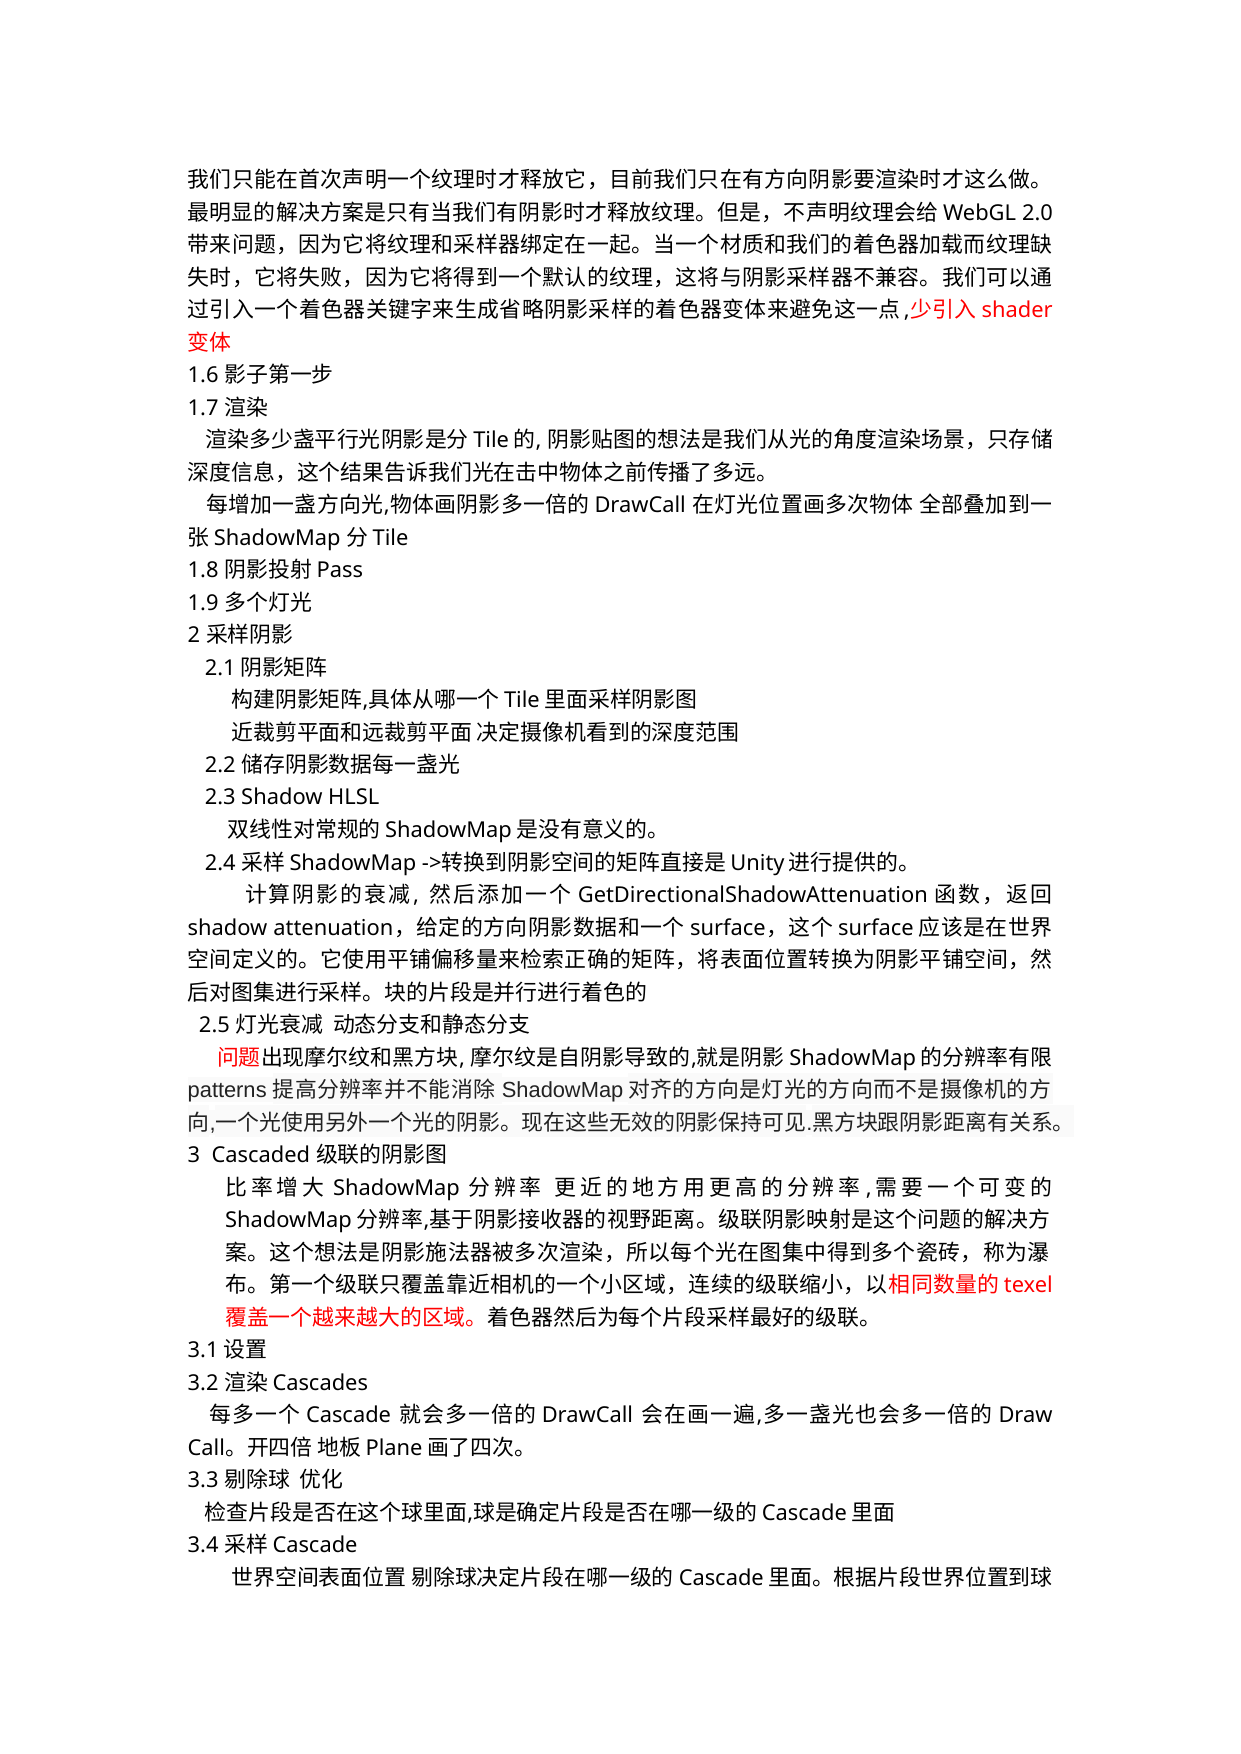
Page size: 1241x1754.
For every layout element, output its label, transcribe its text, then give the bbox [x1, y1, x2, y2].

text 我们只能在首次声明一个纹理时才释放它，目前我们只在有方向阴影要渲染时才这么做。最明显的解决方案是只有当我们有阴影时才释放纹理。但是，不声明纹理会给WebGL 2.0带来问题，因为它将纹理和采样器绑定在一起。当一个材质和我们的着色器加载而纹理缺失时，它将失败，因为它将得到一个默认的纹理，这将与阴影采样器不兼容。我们可以通过引入一个着色器关键字来生成省略阴影采样的着色器变体来避免这一点,少引入shader变体 [187, 162, 1053, 357]
text 双线性对常规的ShadowMap是没有意义的。 [187, 812, 1053, 844]
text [187, 1559, 1053, 1592]
text 3.4 采样Cascade [187, 1527, 1053, 1559]
text 1.8 阴影投射 Pass [187, 552, 1053, 584]
text 2 采样阴影 [187, 617, 1053, 649]
text 3.2 渲染Cascades [187, 1364, 1053, 1397]
text 1.7 渲染 [187, 389, 1053, 422]
text 1.9 多个灯光 [187, 584, 1053, 617]
text 3.3 剔除球 优化 [187, 1462, 1053, 1494]
text 近裁剪平面和远裁剪平面 决定摄像机看到的深度范围 [187, 714, 1053, 747]
text 检查片段是否在这个球里面,球是确定片段是否在哪一级的Cascade里面 [187, 1494, 1053, 1527]
text 1.6 影子第一步 [187, 357, 1053, 389]
text 渲染多少盏平行光阴影是分Tile的, 阴影贴图的想法是我们从光的角度渲染场景，只存储深度信息，这个结果告诉我们光在击中物体之前传播了多远。 [187, 422, 1053, 487]
list 比率增大ShadowMap分辨率 更近的地方用更高的分辨率,需要一个可变的ShadowMap分辨率,基于阴影接收器的视野距离。级联阴影映射是这个问题的解决方案。这个想法是阴影施法器被多次渲染，所以每个光在图集中得到多个瓷砖，称为瀑布。第一个级联只覆盖靠近相机的一个小区域，连续的级联缩小，以相同数量的texel覆盖一个越来越大的区域。着色器然后为每个片段采样最好的级联。 [225, 1169, 1053, 1332]
text 构建阴影矩阵,具体从哪一个Tile里面采样阴影图 [187, 682, 1053, 714]
text 2.3 Shadow HLSL [187, 779, 1053, 812]
text 3.1设置 [187, 1332, 1053, 1364]
text 2.2 储存阴影数据每一盏光 [187, 747, 1053, 779]
text 2.4 采样ShadowMap ->转换到阴影空间的矩阵直接是Unity进行提供的。 [187, 844, 1053, 877]
text 问题出现摩尔纹和黑方块, 摩尔纹是自阴影导致的,就是阴影ShadowMap的分辨率有限patterns 提高分辨率并不能消除 ShadowMap对齐的方向是灯光的方向而不是摄像机的方向,一个光使用另外一个光的阴影。现在这些无效的阴影保持可见.黑方块跟阴影距离有关系。 [187, 1039, 1053, 1137]
text 2.1阴影矩阵 [187, 649, 1053, 682]
text 3 Cascaded 级联的阴影图 [187, 1137, 1053, 1169]
text 计算阴影的衰减, 然后添加一个GetDirectionalShadowAttenuation函数，返回shadow attenuation，给定的方向阴影数据和一个surface，这个surface应该是在世界空间定义的。它使用平铺偏移量来检索正确的矩阵，将表面位置转换为阴影平铺空间，然后对图集进行采样。块的片段是并行进行着色的 [187, 877, 1053, 1007]
text 每增加一盏方向光,物体画阴影多一倍的DrawCall 在灯光位置画多次物体 全部叠加到一张ShadowMap 分Tile [187, 487, 1053, 552]
text 每多一个Cascade 就会多一倍的DrawCall 会在画一遍,多一盏光也会多一倍的Draw Call。开四倍 地板Plane画了四次。 [187, 1397, 1053, 1462]
text 2.5 灯光衰减 动态分支和静态分支 [187, 1007, 1053, 1039]
